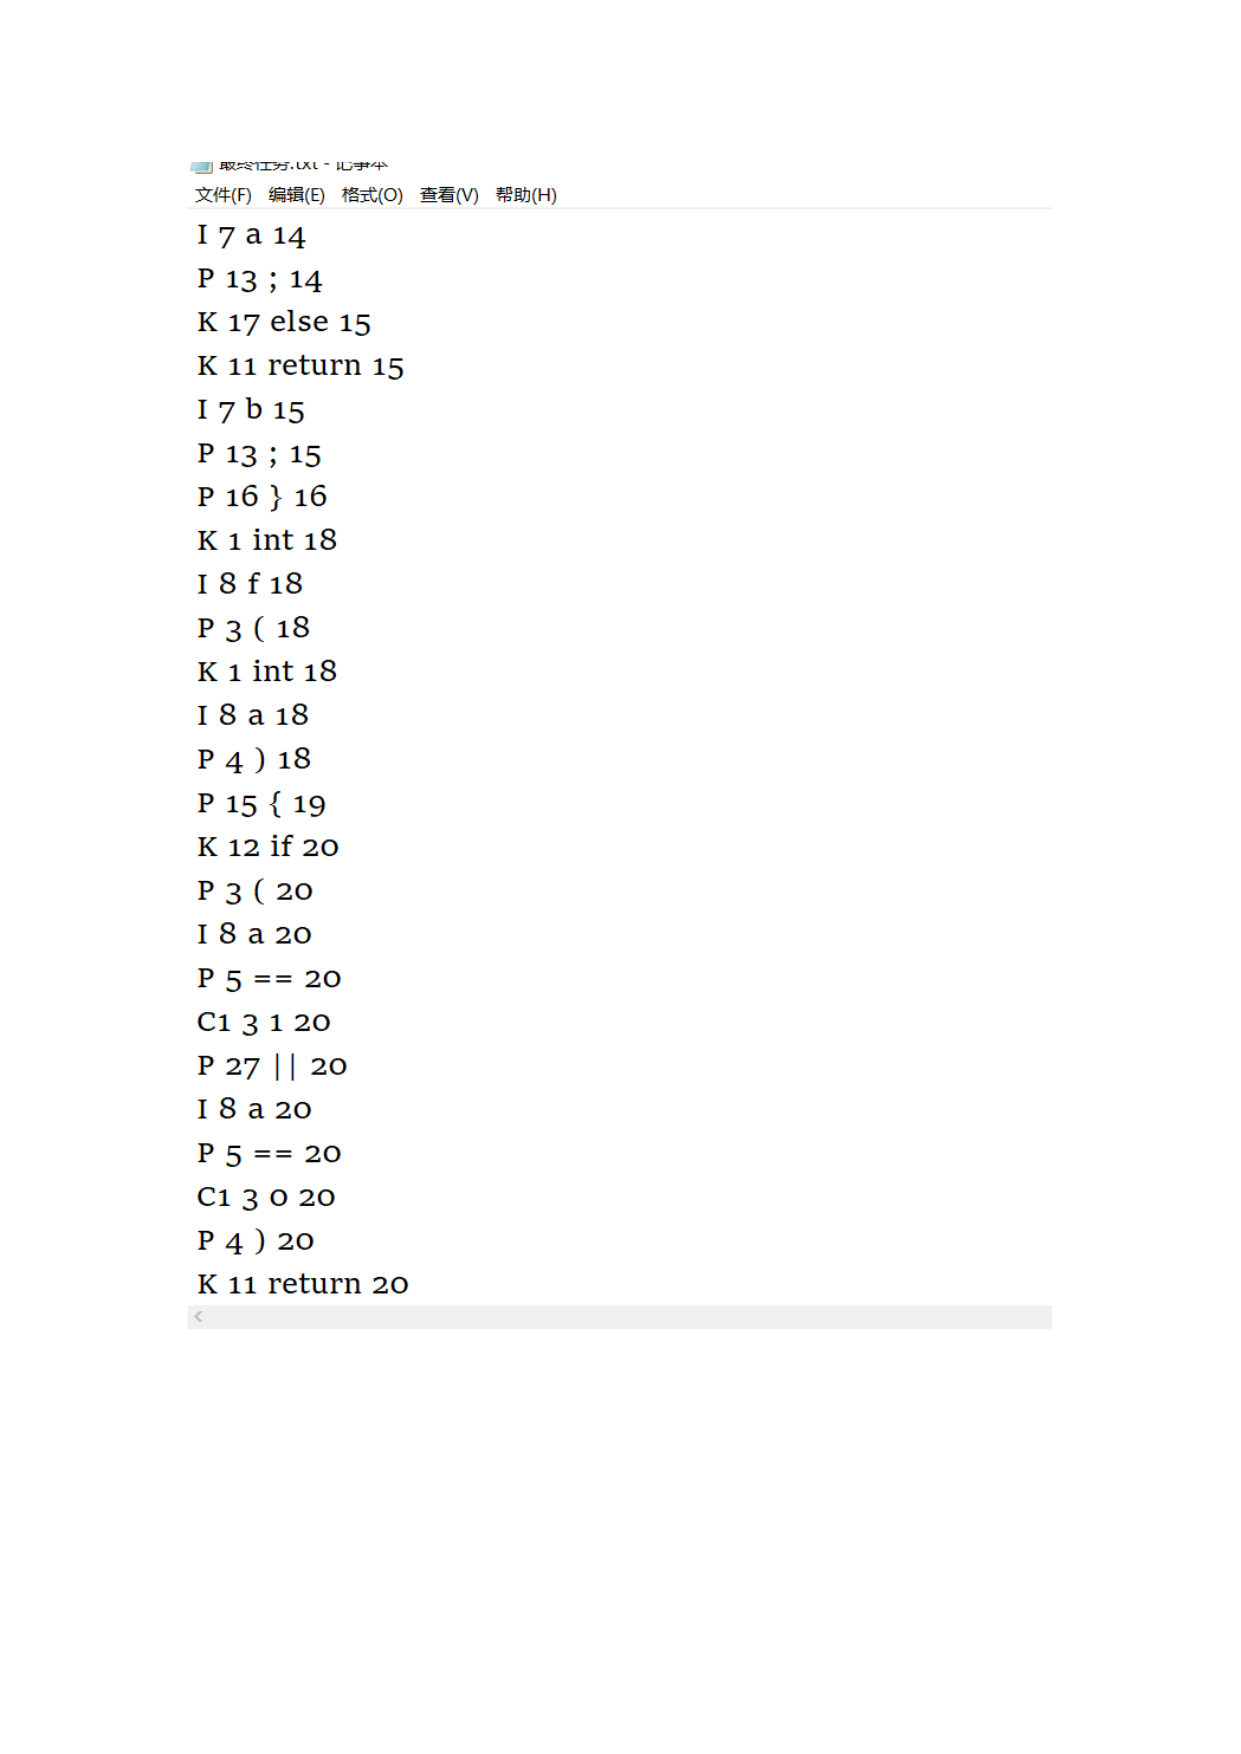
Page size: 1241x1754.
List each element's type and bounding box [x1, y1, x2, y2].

picture [187, 162, 1053, 1329]
